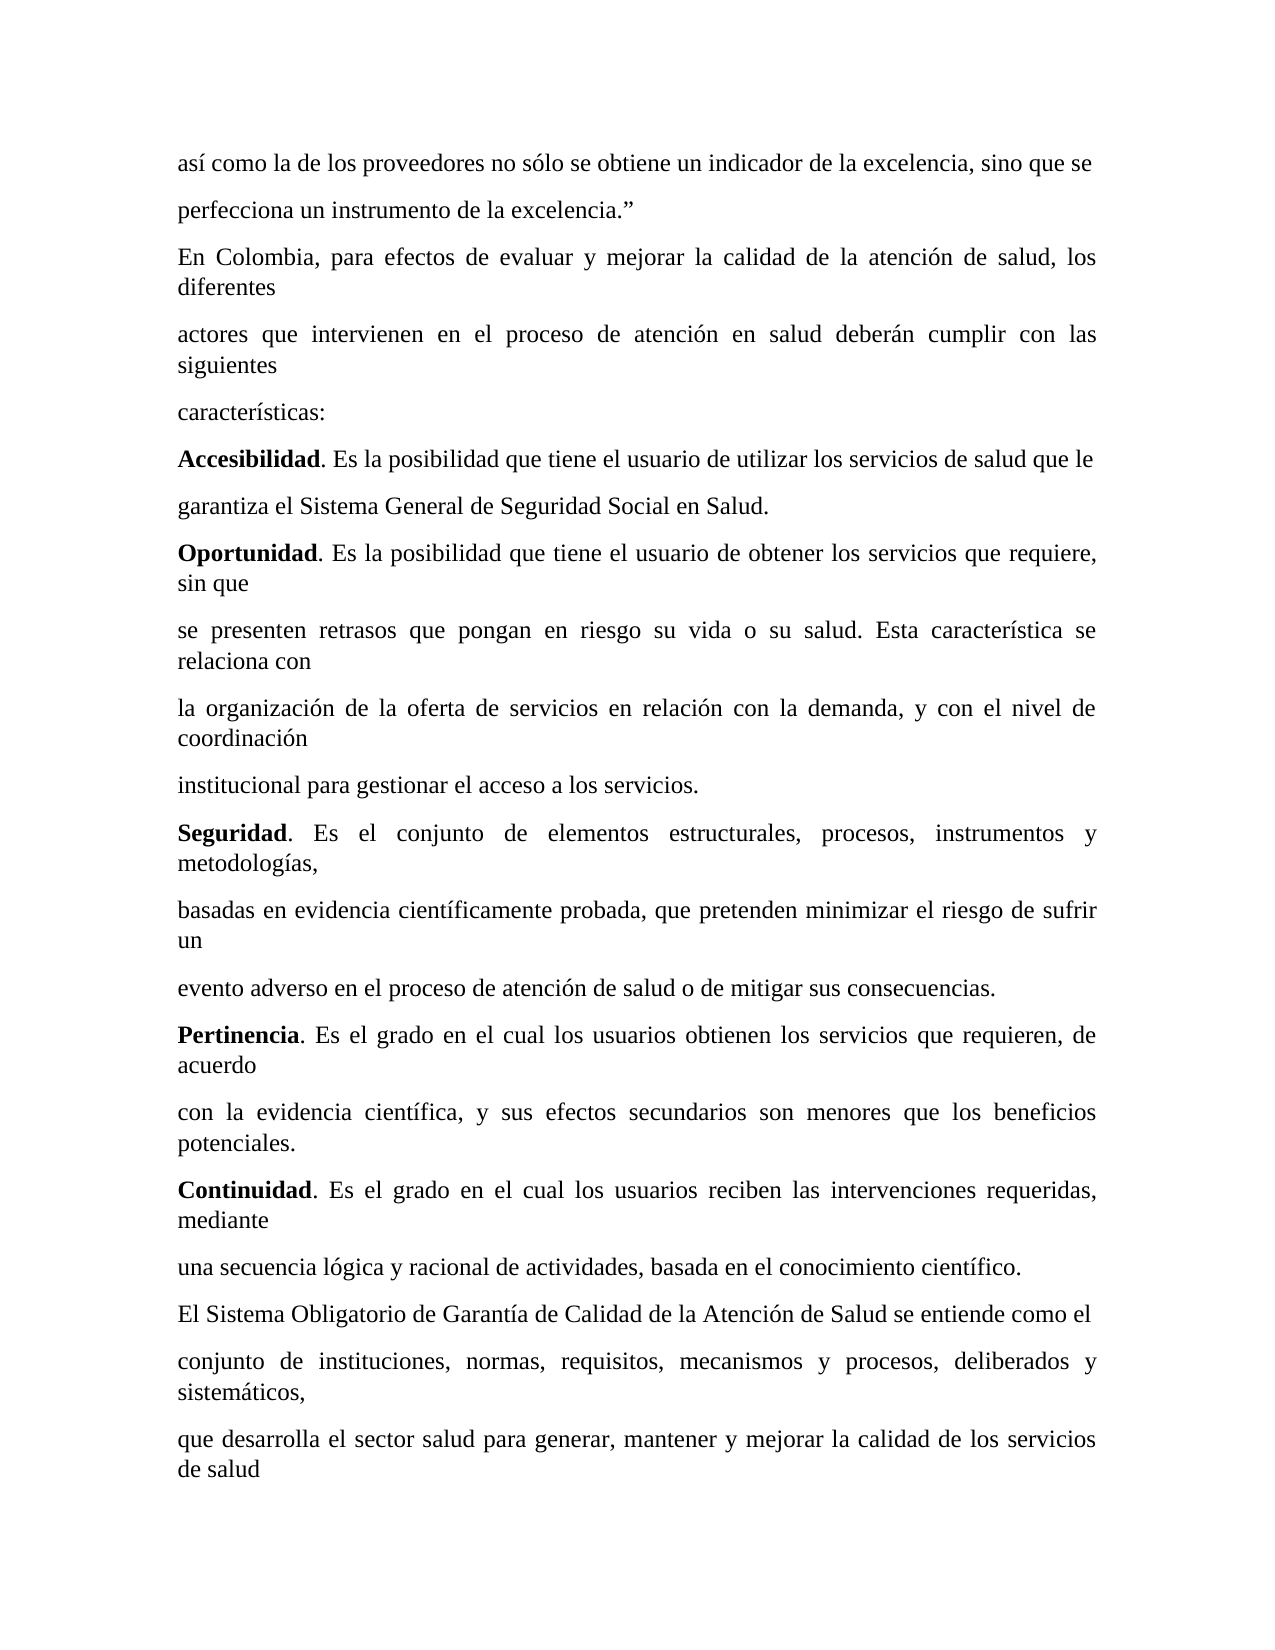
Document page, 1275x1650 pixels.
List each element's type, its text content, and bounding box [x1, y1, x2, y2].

text Seguridad. Es el conjunto de elementos estructurales, procesos, instrumentos y metodologías, [177, 818, 1098, 877]
text características: [177, 397, 1098, 426]
text institucional para gestionar el acceso a los servicios. [177, 771, 1098, 799]
text que desarrolla el sector salud para generar, mantener y mejorar la calidad de los servicios de salud [177, 1424, 1098, 1483]
text Accesibilidad. Es la posibilidad que tiene el usuario de utilizar los servicios de salud que le [177, 444, 1098, 473]
text con la evidencia científica, y sus efectos secundarios son menores que los beneficios potenciales. [177, 1097, 1098, 1156]
text Oportunidad. Es la posibilidad que tiene el usuario de obtener los servicios que requiere, sin que [177, 538, 1098, 597]
text Continuidad. Es el grado en el cual los usuarios reciben las intervenciones requeridas, mediante [177, 1175, 1098, 1234]
text En Colombia, para efectos de evaluar y mejorar la calidad de la atención de salud, los diferentes [177, 242, 1098, 301]
text se presenten retrasos que pongan en riesgo su vida o su salud. Esta característica se relaciona con [177, 616, 1098, 675]
text basadas en evidencia científicamente probada, que pretenden minimizar el riesgo de sufrir un [177, 895, 1098, 954]
text Pertinencia. Es el grado en el cual los usuarios obtienen los servicios que requieren, de acuerdo [177, 1020, 1098, 1079]
text conjunto de instituciones, normas, requisitos, mecanismos y procesos, deliberados y sistemáticos, [177, 1346, 1098, 1406]
text la organización de la oferta de servicios en relación con la demanda, y con el nivel de coordinación [177, 693, 1098, 752]
text así como la de los proveedores no sólo se obtiene un indicador de la excelencia, sino que se [177, 148, 1098, 176]
text evento adverso en el proceso de atención de salud o de mitigar sus consecuencias. [177, 973, 1098, 1001]
text perfecciona un instrumento de la excelencia.” [177, 195, 1098, 223]
text una secuencia lógica y racional de actividades, basada en el conocimiento científico. [177, 1252, 1098, 1281]
text garantiza el Sistema General de Seguridad Social en Salud. [177, 491, 1098, 520]
text actores que intervienen en el proceso de atención en salud deberán cumplir con las siguientes [177, 319, 1098, 378]
text El Sistema Obligatorio de Garantía de Calidad de la Atención de Salud se entiende como el [177, 1299, 1098, 1328]
